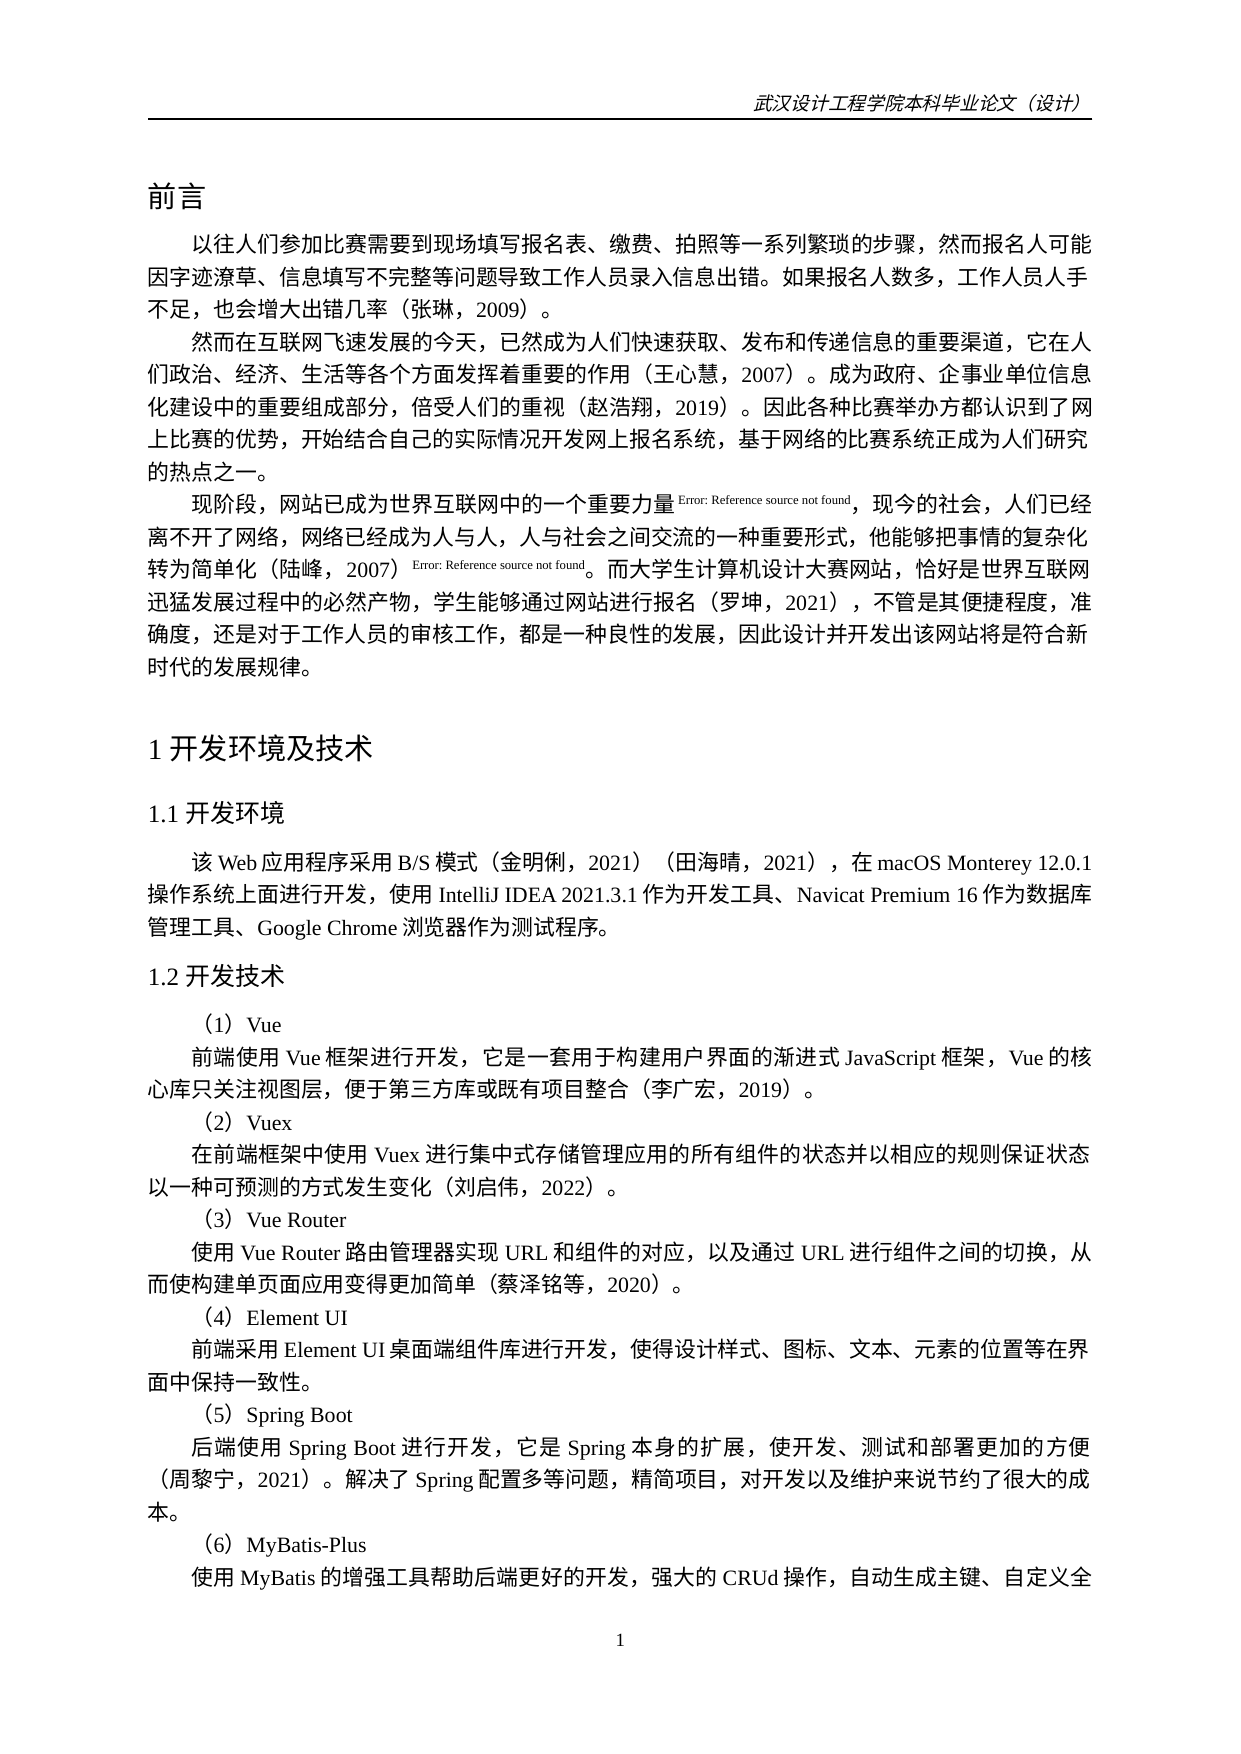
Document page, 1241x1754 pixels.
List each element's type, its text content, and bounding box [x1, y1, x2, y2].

text 以往人们参加比赛需要到现场填写报名表、缴费、拍照等一系列繁琐的步骤，然而报名人可能因字迹潦草、信息填写不完整等问题导致工作人员录入信息出错。如果报名人数多，工作人员人手不足，也会增大出错几率（张琳，2009）。 [148, 227, 1092, 324]
text 前端采用Element UI桌面端组件库进行开发，使得设计样式、图标、文本、元素的位置等在界面中保持一致性。 [148, 1332, 1092, 1397]
text 前言 [148, 162, 1092, 227]
text （1）Vue [148, 1007, 1092, 1039]
text 在前端框架中使用Vuex进行集中式存储管理应用的所有组件的状态并以相应的规则保证状态以一种可预测的方式发生变化（刘启伟，2022）。 [148, 1137, 1092, 1202]
text （3）Vue Router [148, 1202, 1092, 1234]
text 后端使用Spring Boot进行开发，它是Spring本身的扩展，使开发、测试和部署更加的方便（周黎宁，2021）。解决了Spring配置多等问题，精简项目，对开发以及维护来说节约了很大的成本。 [148, 1429, 1092, 1527]
text 使用Vue Router路由管理器实现URL和组件的对应，以及通过URL进行组件之间的切换，从而使构建单页面应用变得更加简单（蔡泽铭等，2020）。 [148, 1234, 1092, 1299]
text （6）MyBatis-Plus [148, 1527, 1092, 1559]
text 前端使用Vue框架进行开发，它是一套用于构建用户界面的渐进式JavaScript框架，Vue的核心库只关注视图层，便于第三方库或既有项目整合（李广宏，2019）。 [148, 1039, 1092, 1104]
text （4）Element UI [148, 1299, 1092, 1332]
text 1 开发环境及技术 [148, 714, 1092, 779]
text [148, 1559, 1092, 1592]
text （5）Spring Boot [148, 1397, 1092, 1429]
text 该Web应用程序采用B/S模式（金明俐，2021）（田海晴，2021），在macOS Monterey 12.0.1操作系统上面进行开发，使用IntelliJ IDEA 2021.3.1作为开发工具、Navicat Premium 16作为数据库管理工具、Google Chrome浏览器作为测试程序。 [148, 844, 1092, 942]
text 然而在互联网飞速发展的今天，已然成为人们快速获取、发布和传递信息的重要渠道，它在人们政治、经济、生活等各个方面发挥着重要的作用（王心慧，2007）。成为政府、企事业单位信息化建设中的重要组成部分，倍受人们的重视（赵浩翔，2019）。因此各种比赛举办方都认识到了网上比赛的优势，开始结合自己的实际情况开发网上报名系统，基于网络的比赛系统正成为人们研究的热点之一。 [148, 324, 1092, 487]
text （2）Vuex [148, 1104, 1092, 1137]
text 1.1 开发环境 [148, 779, 1092, 844]
text 1.2 开发技术 [148, 942, 1092, 1007]
